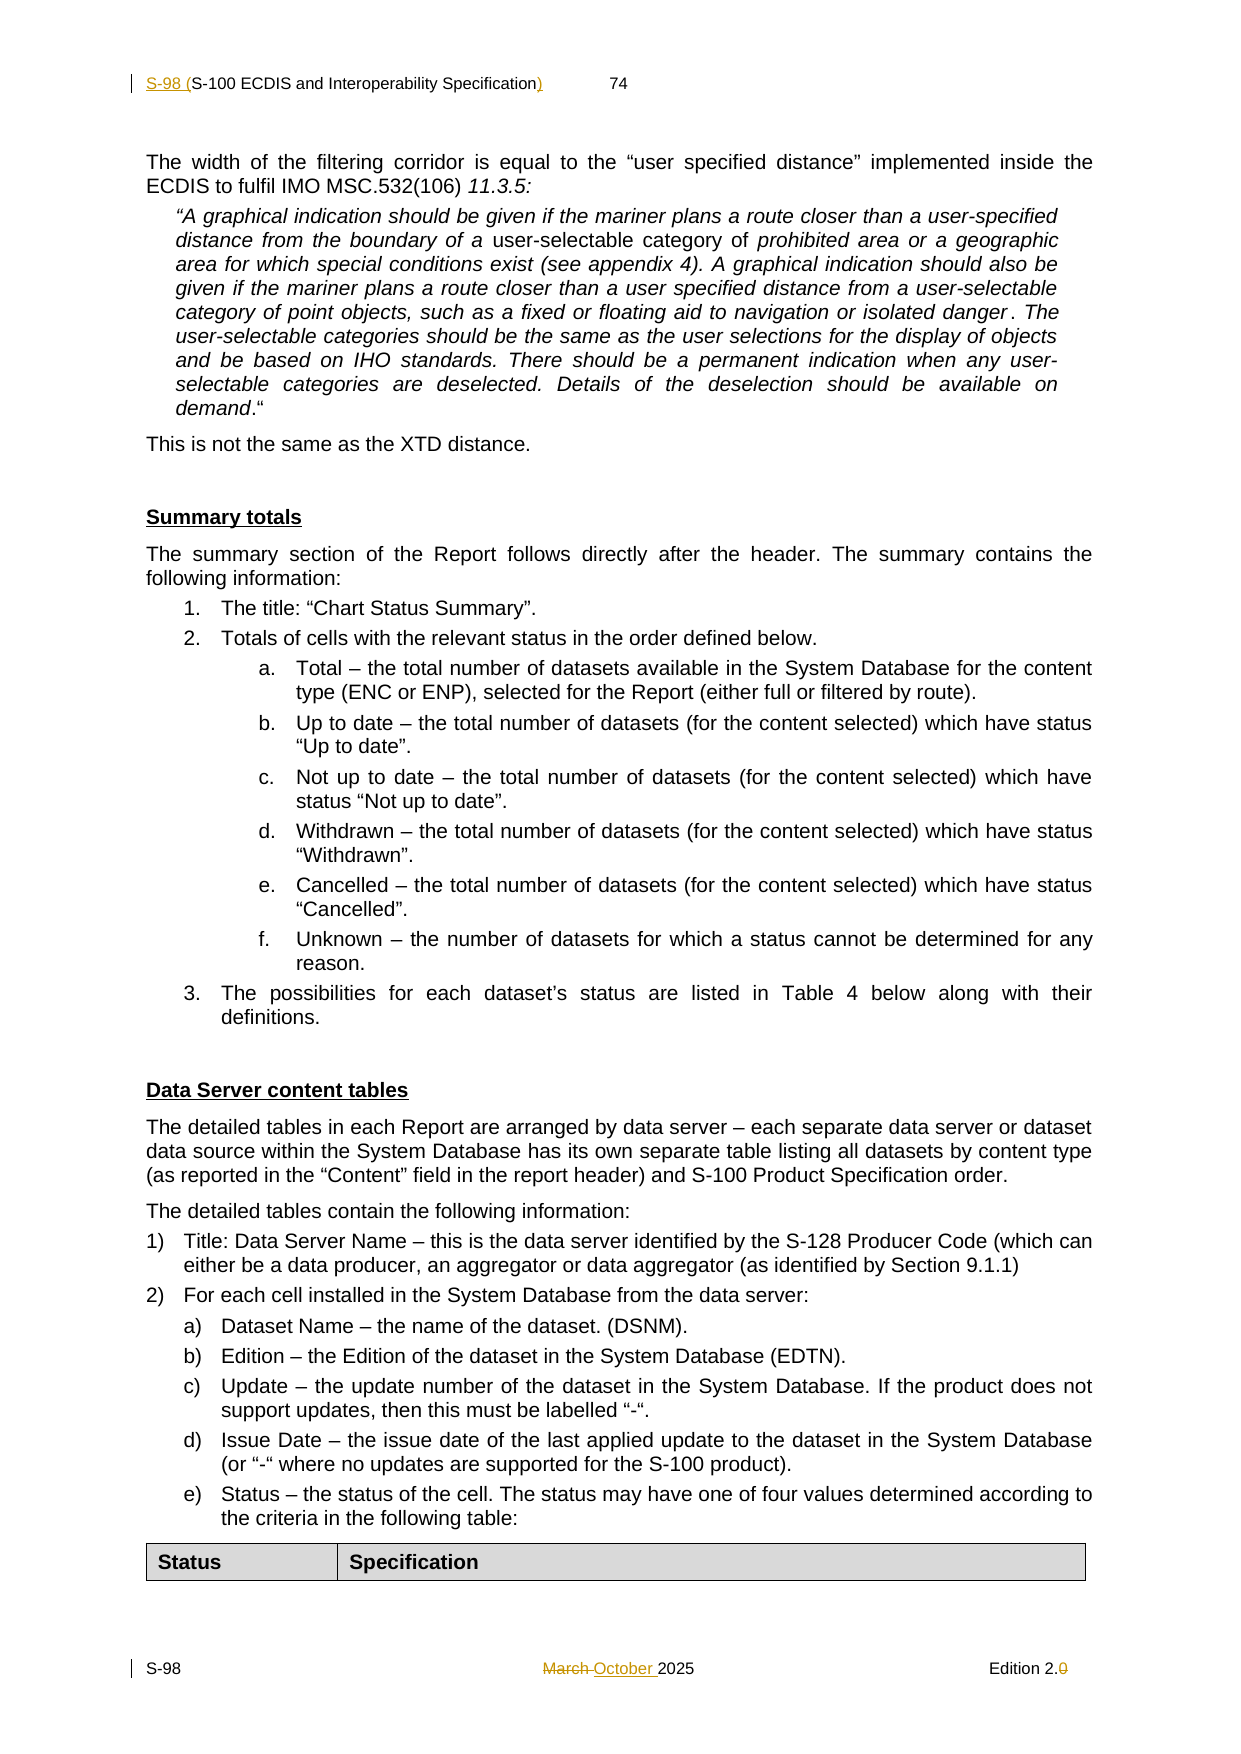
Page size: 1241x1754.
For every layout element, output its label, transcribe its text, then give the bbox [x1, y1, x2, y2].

list For each cell installed in the System Database from the data server: [146, 1283, 1094, 1307]
list Issue Date – the issue date of the last applied update to the dataset in the System Database (or “-“ where no updates are supported for the S-100 product). [183, 1428, 1094, 1476]
table_header Specification [338, 1544, 1085, 1580]
list Cancelled – the total number of datasets (for the content selected) which have status “Cancelled”. [258, 873, 1094, 921]
text “A graphical indication should be given if the mariner plans a route closer than a user-specified distance from the boundary of a user-selectable category of prohibited area or a geographic area for which special conditions exist (see appendix 4). A graphical indication should also be given if the mariner plans a route closer than a user specified distance from a user-selectable category of point objects, such as a fixed or floating aid to navigation or isolated danger. The user-selectable categories should be the same as the user selections for the display of objects and be based on IHO standards. There should be a permanent indication when any user-selectable categories are deselected. Details of the deselection should be available on demand.“ [175, 204, 1061, 420]
list Title: Data Server Name – this is the data server identified by the S-128 Producer Code (which can either be a data producer, an aggregator or data aggregator (as identified by Section 9.1.1) [146, 1229, 1094, 1277]
list Unknown – the number of datasets for which a status cannot be determined for any reason. [258, 927, 1094, 975]
list Up to date – the total number of datasets (for the content selected) which have status “Up to date”. [258, 710, 1094, 758]
text This is not the same as the XTD distance. [146, 432, 1094, 456]
list Totals of cells with the relevant status in the order defined below. [183, 626, 1094, 650]
list Update – the update number of the dataset in the System Database. If the product does not support updates, then this must be labelled “-“. [183, 1374, 1094, 1422]
text The width of the filtering corridor is equal to the “user specified distance” implemented inside the ECDIS to fulfil IMO MSC.532(106) 11.3.5: [146, 150, 1094, 198]
list Status – the status of the cell. The status may have one of four values determined according to the criteria in the following table: [183, 1482, 1094, 1530]
list Edition – the Edition of the dataset in the System Database (EDTN). [183, 1344, 1094, 1368]
text The summary section of the Report follows directly after the header. The summary contains the following information: [146, 542, 1094, 589]
text The detailed tables contain the following information: [146, 1199, 1094, 1223]
text Data Server content tables [146, 1078, 1094, 1102]
list The possibilities for each dataset’s status are listed in Table 4 below along with their definitions. [183, 981, 1094, 1029]
list The title: “Chart Status Summary”. [183, 596, 1094, 620]
list Not up to date – the total number of datasets (for the content selected) which have status “Not up to date”. [258, 764, 1094, 812]
text Summary totals [146, 505, 1094, 529]
list Withdrawn – the total number of datasets (for the content selected) which have status “Withdrawn”. [258, 819, 1094, 867]
table_header Status [147, 1544, 337, 1580]
list Dataset Name – the name of the dataset. (DSNM). [183, 1313, 1094, 1337]
text The detailed tables in each Report are arranged by data server – each separate data server or dataset data source within the System Database has its own separate table listing all datasets by content type (as reported in the “Content” field in the report header) and S-100 Product Specification order. [146, 1114, 1094, 1186]
list Total – the total number of datasets available in the System Database for the content type (ENC or ENP), selected for the Report (either full or filtered by route). [258, 656, 1094, 704]
